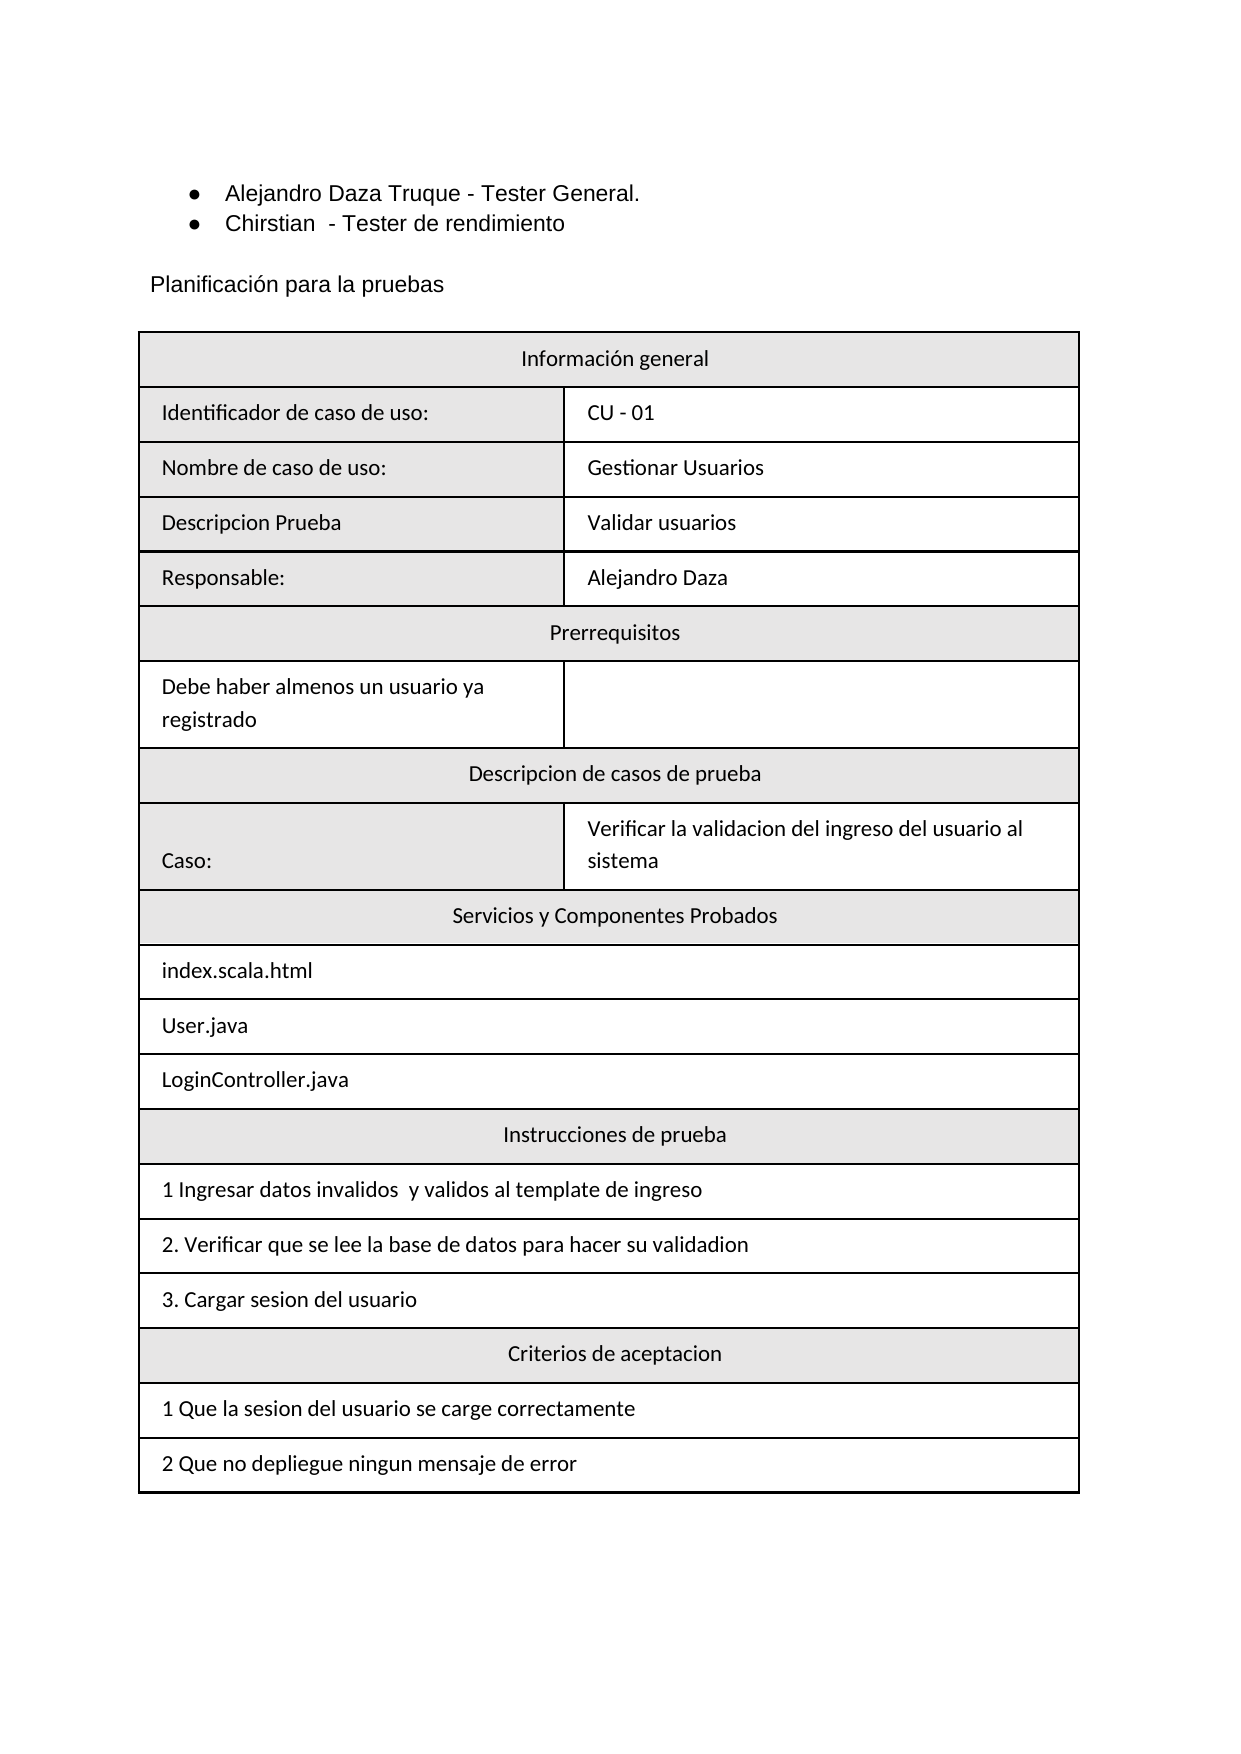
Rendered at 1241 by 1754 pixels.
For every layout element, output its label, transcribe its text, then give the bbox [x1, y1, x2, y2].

table_cell Nombre de caso de uso: [140, 443, 563, 496]
table_cell LoginController.java [140, 1055, 1078, 1108]
table_cell CU - 01 [565, 388, 1078, 441]
table_header Información general [140, 333, 1078, 386]
table_cell Responsable: [140, 553, 563, 605]
table_cell index.scala.html [140, 946, 1078, 998]
table_cell 1 Ingresar datos invalidos y validos al template de ingreso [140, 1165, 1078, 1217]
table_cell Caso: [140, 804, 563, 889]
table_cell Descripcion Prueba [140, 498, 563, 550]
list Alejandro Daza Truque - Tester General. [187, 180, 1090, 207]
table_cell Servicios y Componentes Probados [140, 891, 1078, 943]
table_cell Gestionar Usuarios [565, 443, 1078, 496]
table_cell 3. Cargar sesion del usuario [140, 1274, 1078, 1327]
table_cell [565, 662, 1078, 747]
table_cell Descripcion de casos de prueba [140, 749, 1078, 802]
table_cell Instrucciones de prueba [140, 1110, 1078, 1163]
list Chirstian - Tester de rendimiento [187, 210, 1090, 237]
table_cell Alejandro Daza [565, 553, 1078, 605]
table_cell Prerrequisitos [140, 607, 1078, 660]
table_cell User.java [140, 1000, 1078, 1053]
text Planificación para la pruebas [150, 271, 1090, 297]
table_cell Verificar la validacion del ingreso del usuario al sistema [565, 804, 1078, 889]
table_cell Identificador de caso de uso: [140, 388, 563, 441]
table_cell Criterios de aceptacion [140, 1329, 1078, 1382]
table_cell Debe haber almenos un usuario ya registrado [140, 662, 563, 747]
table_cell Validar usuarios [565, 498, 1078, 550]
table_cell 1 Que la sesion del usuario se carge correctamente [140, 1384, 1078, 1437]
table_cell 2. Verificar que se lee la base de datos para hacer su validadion [140, 1220, 1078, 1272]
table_cell 2 Que no depliegue ningun mensaje de error [140, 1439, 1078, 1491]
